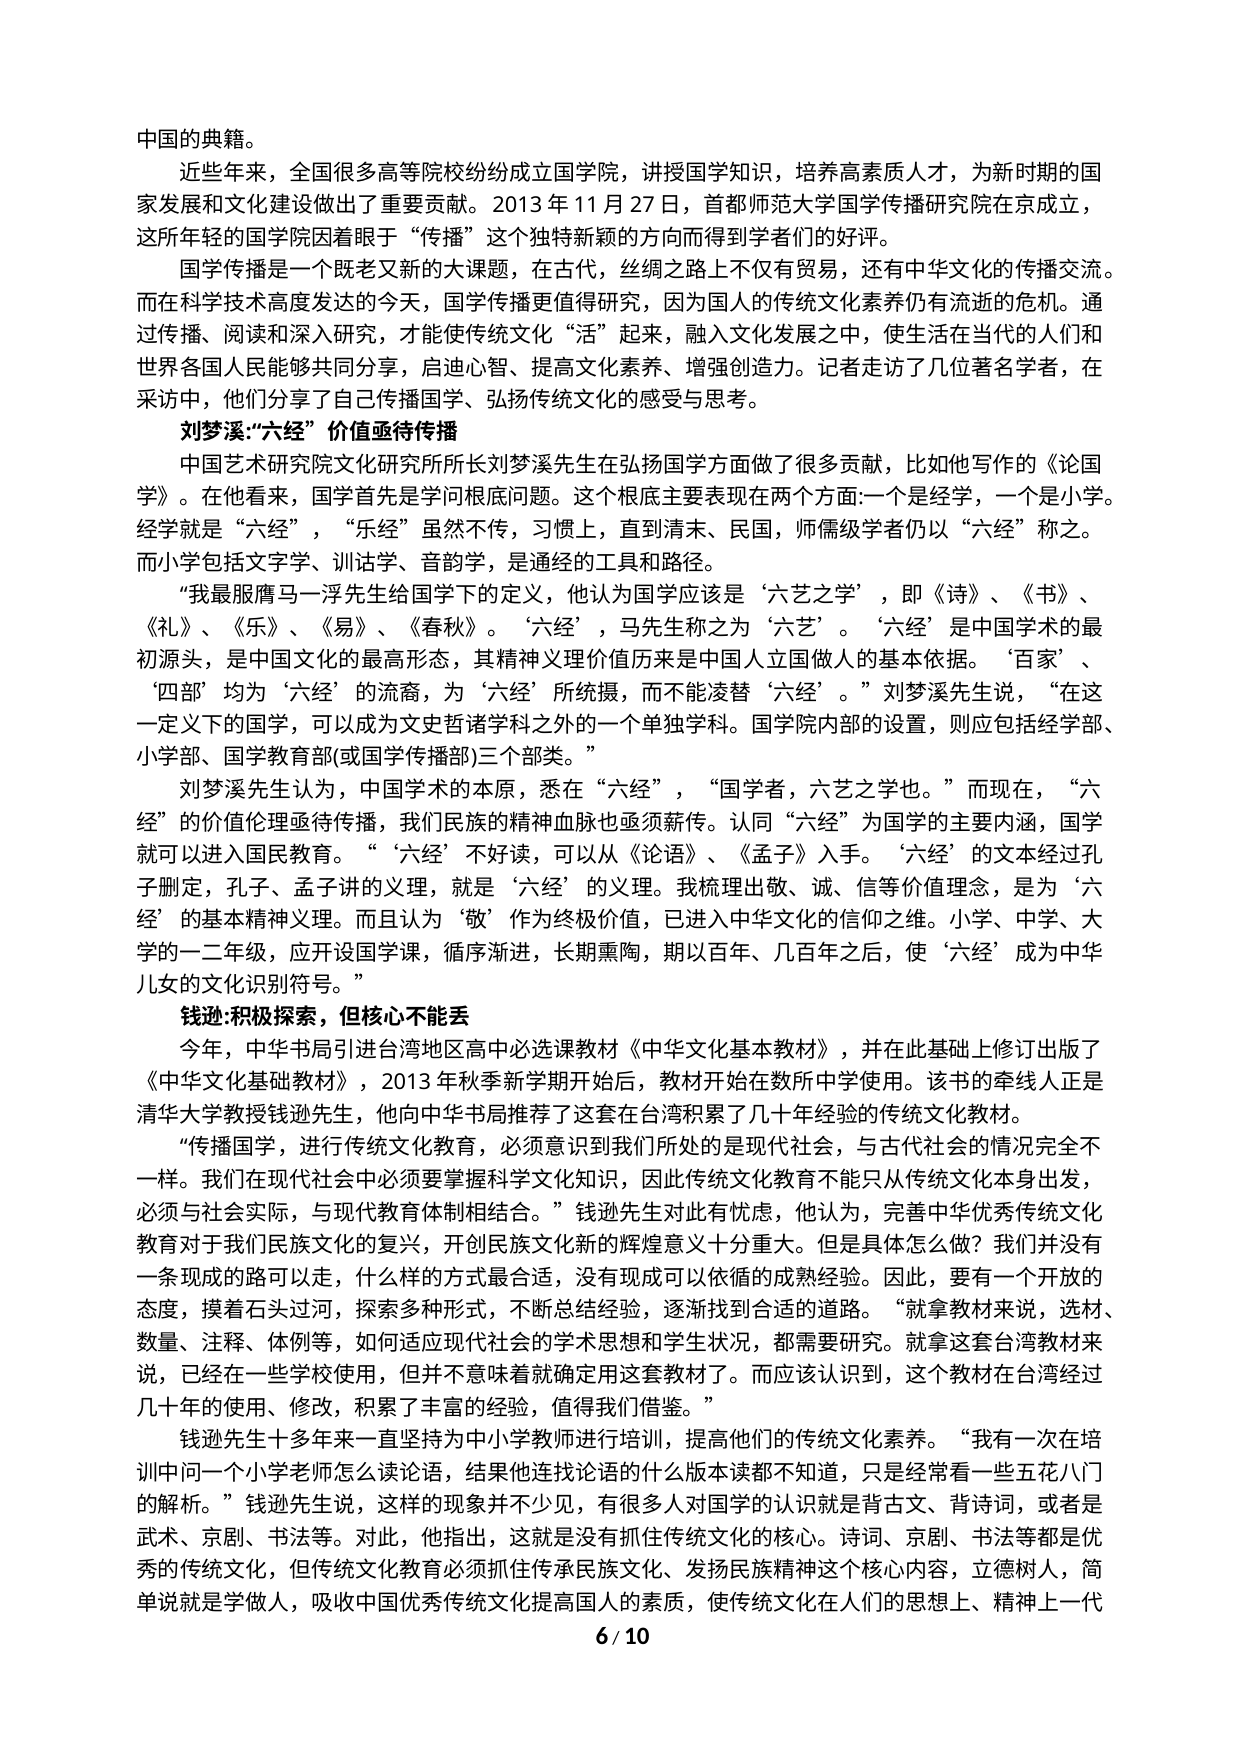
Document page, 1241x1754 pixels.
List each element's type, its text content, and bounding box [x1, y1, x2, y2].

text 刘梦溪:“六经”价值亟待传播 [136, 414, 1104, 447]
text “我最服膺马一浮先生给国学下的定义，他认为国学应该是‘六艺之学’，即《诗》、《书》、《礼》、《乐》、《易》、《春秋》。‘六经’，马先生称之为‘六艺’。‘六经’是中国学术的最初源头，是中国文化的最高形态，其精神义理价值历来是中国人立国做人的基本依据。‘百家’、‘四部’均为‘六经’的流裔，为‘六经’所统摄，而不能凌替‘六经’。”刘梦溪先生说，“在这一定义下的国学，可以成为文史哲诸学科之外的一个单独学科。国学院内部的设置，则应包括经学部、小学部、国学教育部(或国学传播部)三个部类。” [136, 577, 1104, 772]
text 中国艺术研究院文化研究所所长刘梦溪先生在弘扬国学方面做了很多贡献，比如他写作的《论国学》。在他看来，国学首先是学问根底问题。这个根底主要表现在两个方面:一个是经学，一个是小学。经学就是“六经”，“乐经”虽然不传，习惯上，直到清末、民国，师儒级学者仍以“六经”称之。而小学包括文字学、训诂学、音韵学，是通经的工具和路径。 [136, 447, 1104, 577]
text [136, 1422, 1104, 1617]
text “传播国学，进行传统文化教育，必须意识到我们所处的是现代社会，与古代社会的情况完全不一样。我们在现代社会中必须要掌握科学文化知识，因此传统文化教育不能只从传统文化本身出发，必须与社会实际，与现代教育体制相结合。”钱逊先生对此有忧虑，他认为，完善中华优秀传统文化教育对于我们民族文化的复兴，开创民族文化新的辉煌意义十分重大。但是具体怎么做？我们并没有一条现成的路可以走，什么样的方式最合适，没有现成可以依循的成熟经验。因此，要有一个开放的态度，摸着石头过河，探索多种形式，不断总结经验，逐渐找到合适的道路。“就拿教材来说，选材、数量、注释、体例等，如何适应现代社会的学术思想和学生状况，都需要研究。就拿这套台湾教材来说，已经在一些学校使用，但并不意味着就确定用这套教材了。而应该认识到，这个教材在台湾经过几十年的使用、修改，积累了丰富的经验，值得我们借鉴。” [136, 1129, 1104, 1422]
text 国学传播是一个既老又新的大课题，在古代，丝绸之路上不仅有贸易，还有中华文化的传播交流。而在科学技术高度发达的今天，国学传播更值得研究，因为国人的传统文化素养仍有流逝的危机。通过传播、阅读和深入研究，才能使传统文化“活”起来，融入文化发展之中，使生活在当代的人们和世界各国人民能够共同分享，启迪心智、提高文化素养、增强创造力。记者走访了几位著名学者，在采访中，他们分享了自己传播国学、弘扬传统文化的感受与思考。 [136, 252, 1104, 414]
text 钱逊:积极探索，但核心不能丢 [136, 999, 1104, 1032]
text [136, 122, 1104, 154]
text 今年，中华书局引进台湾地区高中必选课教材《中华文化基本教材》，并在此基础上修订出版了《中华文化基础教材》，2013年秋季新学期开始后，教材开始在数所中学使用。该书的牵线人正是清华大学教授钱逊先生，他向中华书局推荐了这套在台湾积累了几十年经验的传统文化教材。 [136, 1032, 1104, 1129]
text 近些年来，全国很多高等院校纷纷成立国学院，讲授国学知识，培养高素质人才，为新时期的国家发展和文化建设做出了重要贡献。2013年11月27日，首都师范大学国学传播研究院在京成立，这所年轻的国学院因着眼于“传播”这个独特新颖的方向而得到学者们的好评。 [136, 154, 1104, 252]
text 刘梦溪先生认为，中国学术的本原，悉在“六经”，“国学者，六艺之学也。”而现在，“六经”的价值伦理亟待传播，我们民族的精神血脉也亟须薪传。认同“六经”为国学的主要内涵，国学就可以进入国民教育。“‘六经’不好读，可以从《论语》、《孟子》入手。‘六经’的文本经过孔子删定，孔子、孟子讲的义理，就是‘六经’的义理。我梳理出敬、诚、信等价值理念，是为‘六经’的基本精神义理。而且认为‘敬’作为终极价值，已进入中华文化的信仰之维。小学、中学、大学的一二年级，应开设国学课，循序渐进，长期熏陶，期以百年、几百年之后，使‘六经’成为中华儿女的文化识别符号。” [136, 772, 1104, 999]
